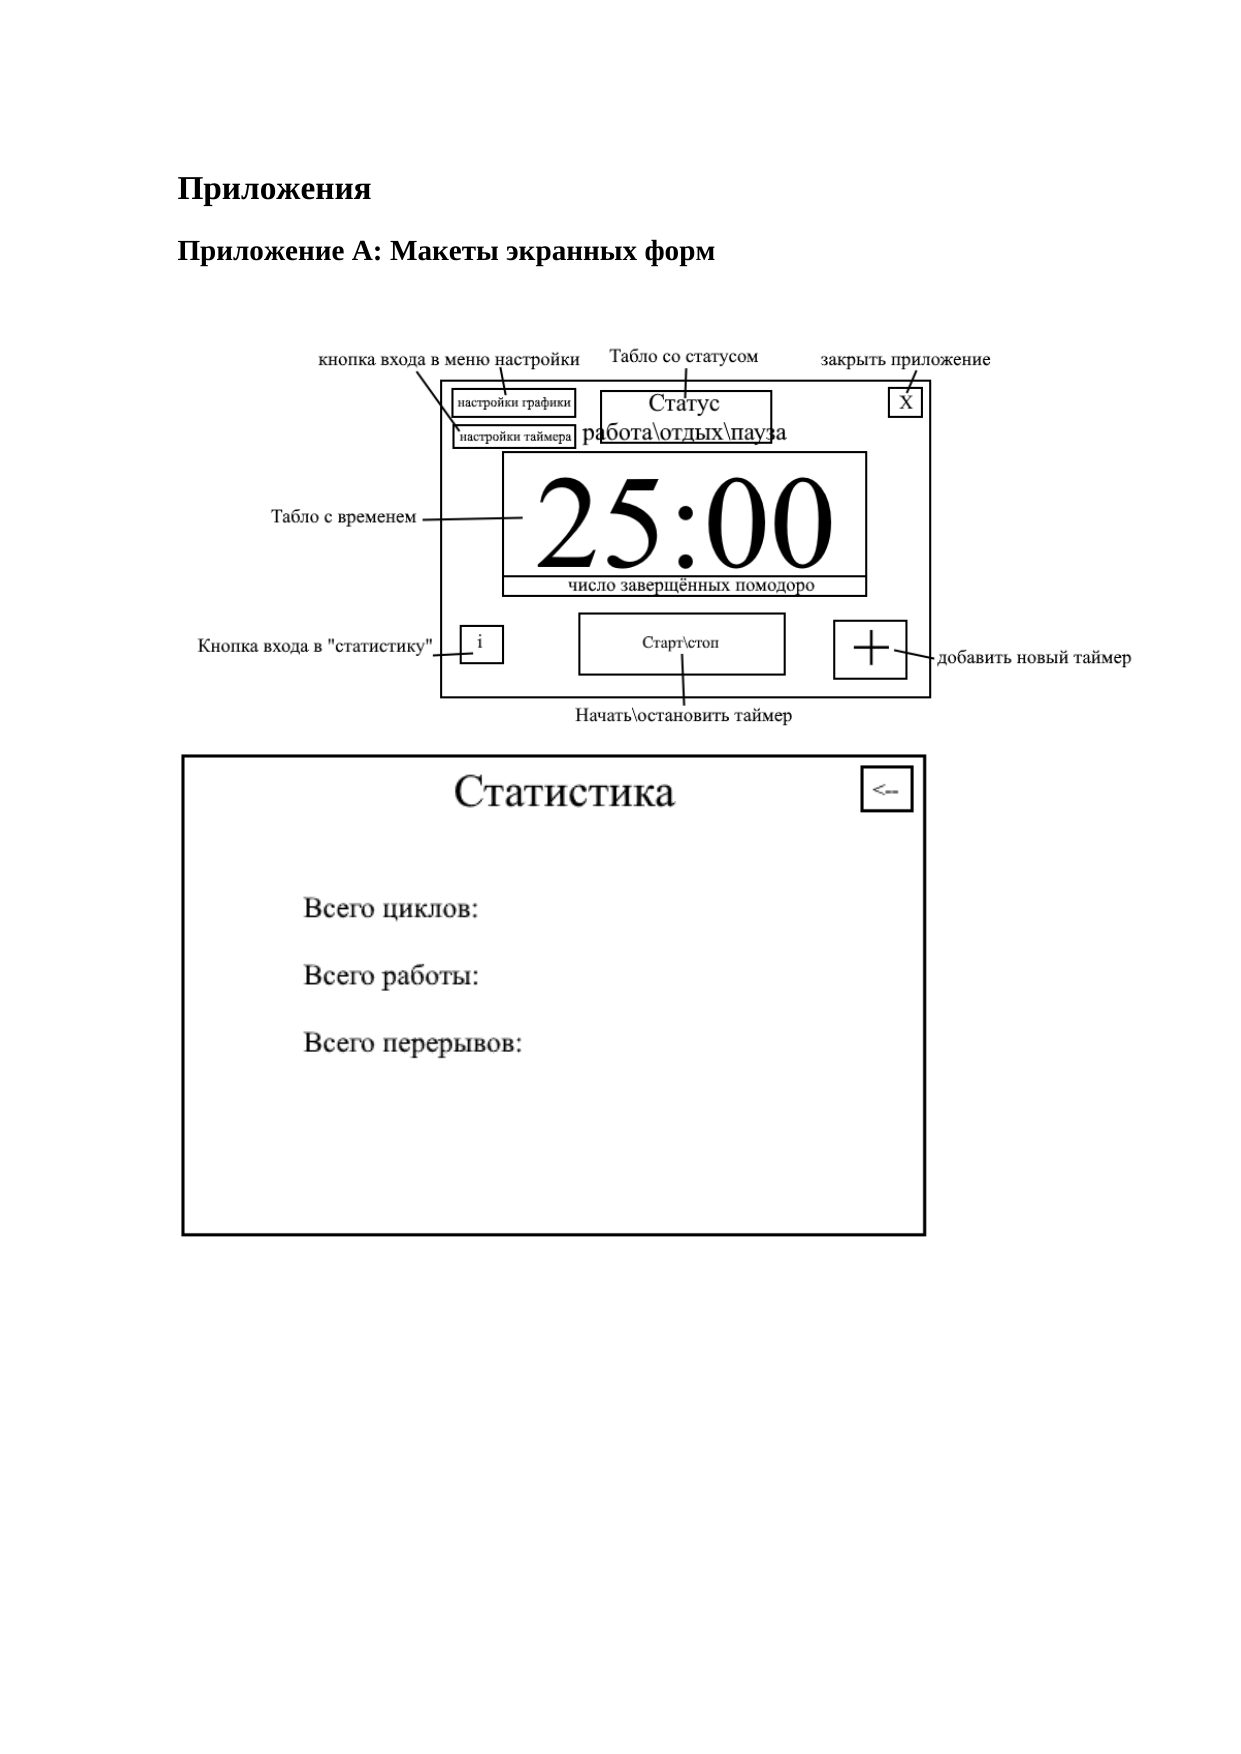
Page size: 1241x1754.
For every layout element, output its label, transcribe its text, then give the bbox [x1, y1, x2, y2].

picture [177, 271, 1151, 746]
subtitle Приложение А: Макеты экранных форм [177, 233, 1152, 267]
subtitle Приложения [177, 168, 1152, 206]
picture [177, 750, 939, 1246]
